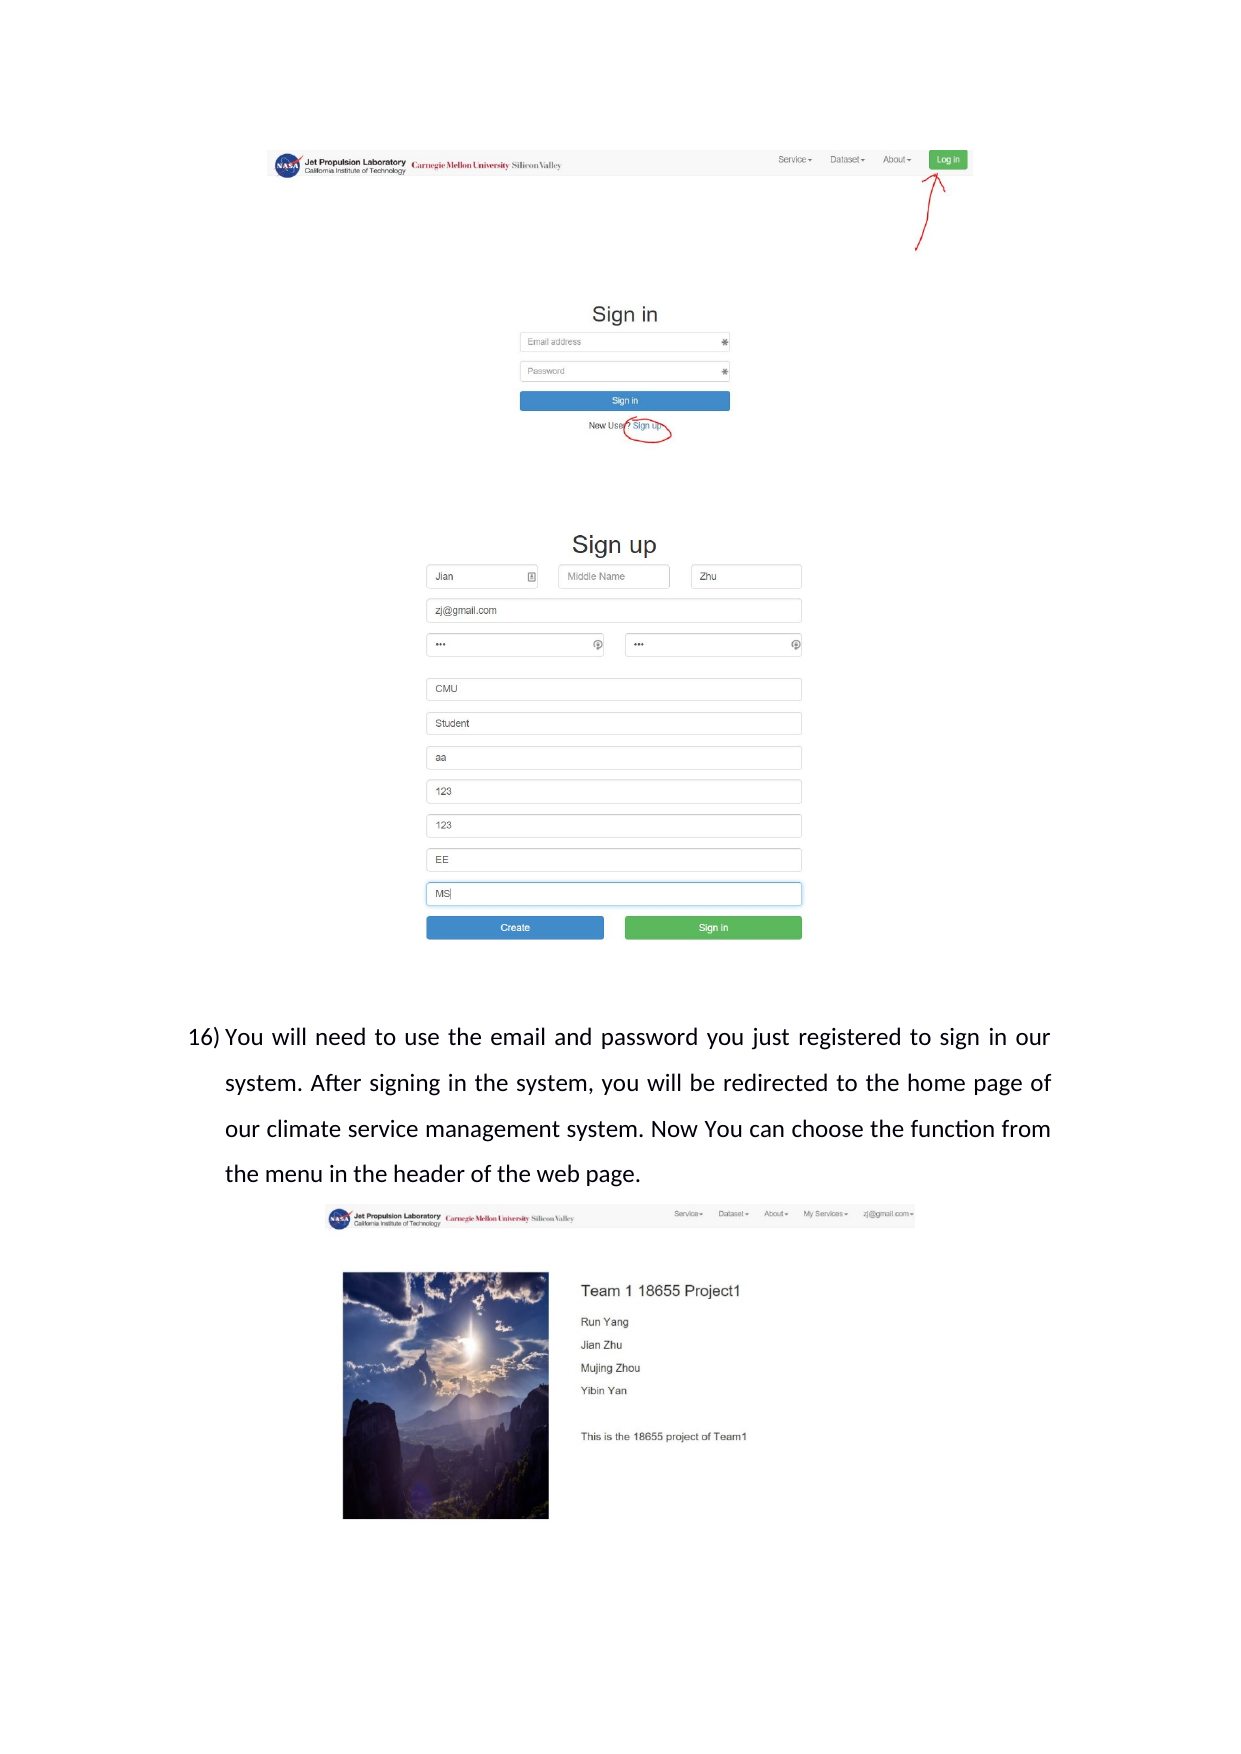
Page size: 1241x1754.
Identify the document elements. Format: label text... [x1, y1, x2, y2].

list You will need to use the email and password you just registered to sign in our system. After signing in the system, you will be redirected to the home page of our climate service management system. Now You can choose the function from the menu in the header of the web page. [187, 1021, 1053, 1189]
picture [398, 521, 842, 961]
picture [267, 150, 974, 461]
picture [325, 1204, 915, 1528]
